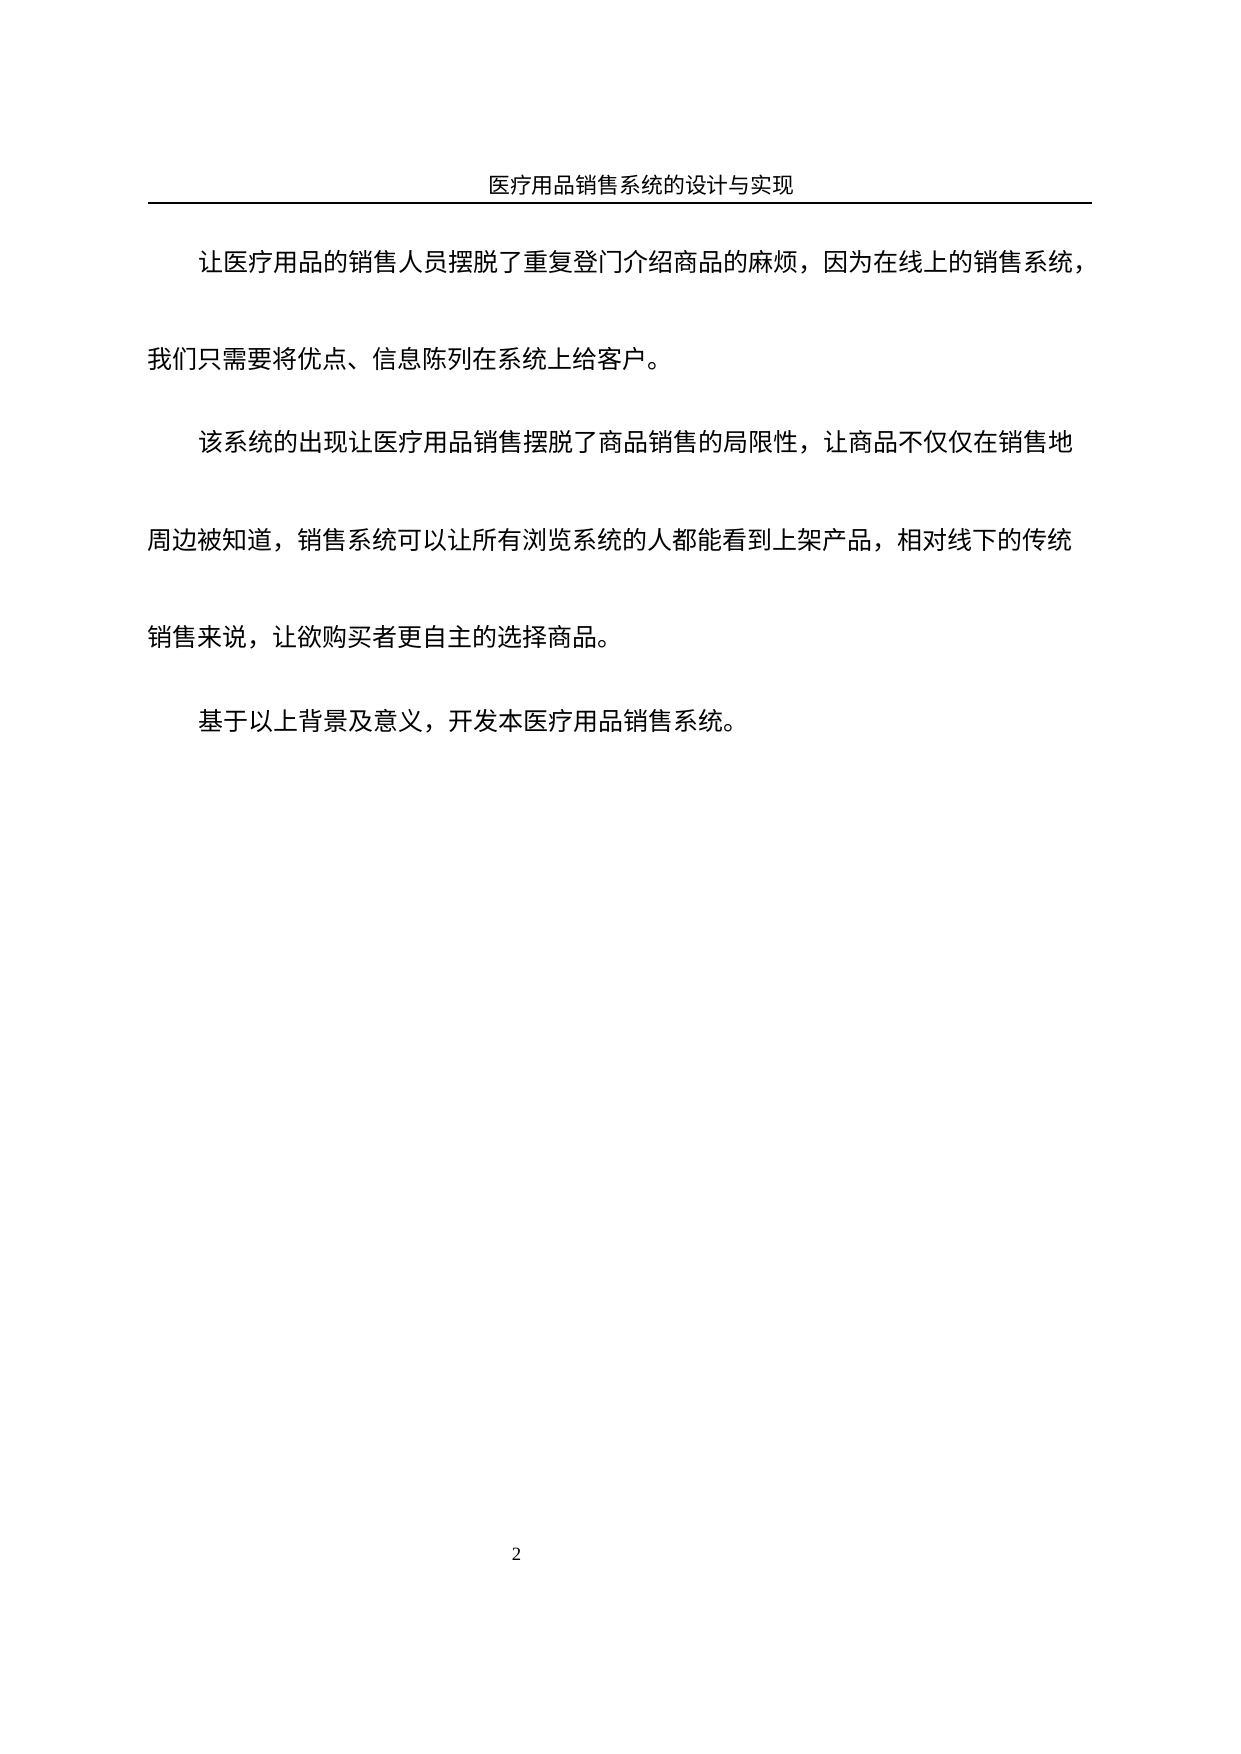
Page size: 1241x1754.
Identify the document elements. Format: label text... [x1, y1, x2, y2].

text 该系统的出现让医疗用品销售摆脱了商品销售的局限性，让商品不仅仅在销售地周边被知道，销售系统可以让所有浏览系统的人都能看到上架产品，相对线下的传统销售来说，让欲购买者更自主的选择商品。 [148, 408, 1092, 668]
text 基于以上背景及意义，开发本医疗用品销售系统。 [148, 687, 1092, 752]
text 让医疗用品的销售人员摆脱了重复登门介绍商品的麻烦，因为在线上的销售系统，我们只需要将优点、信息陈列在系统上给客户。 [148, 228, 1092, 390]
